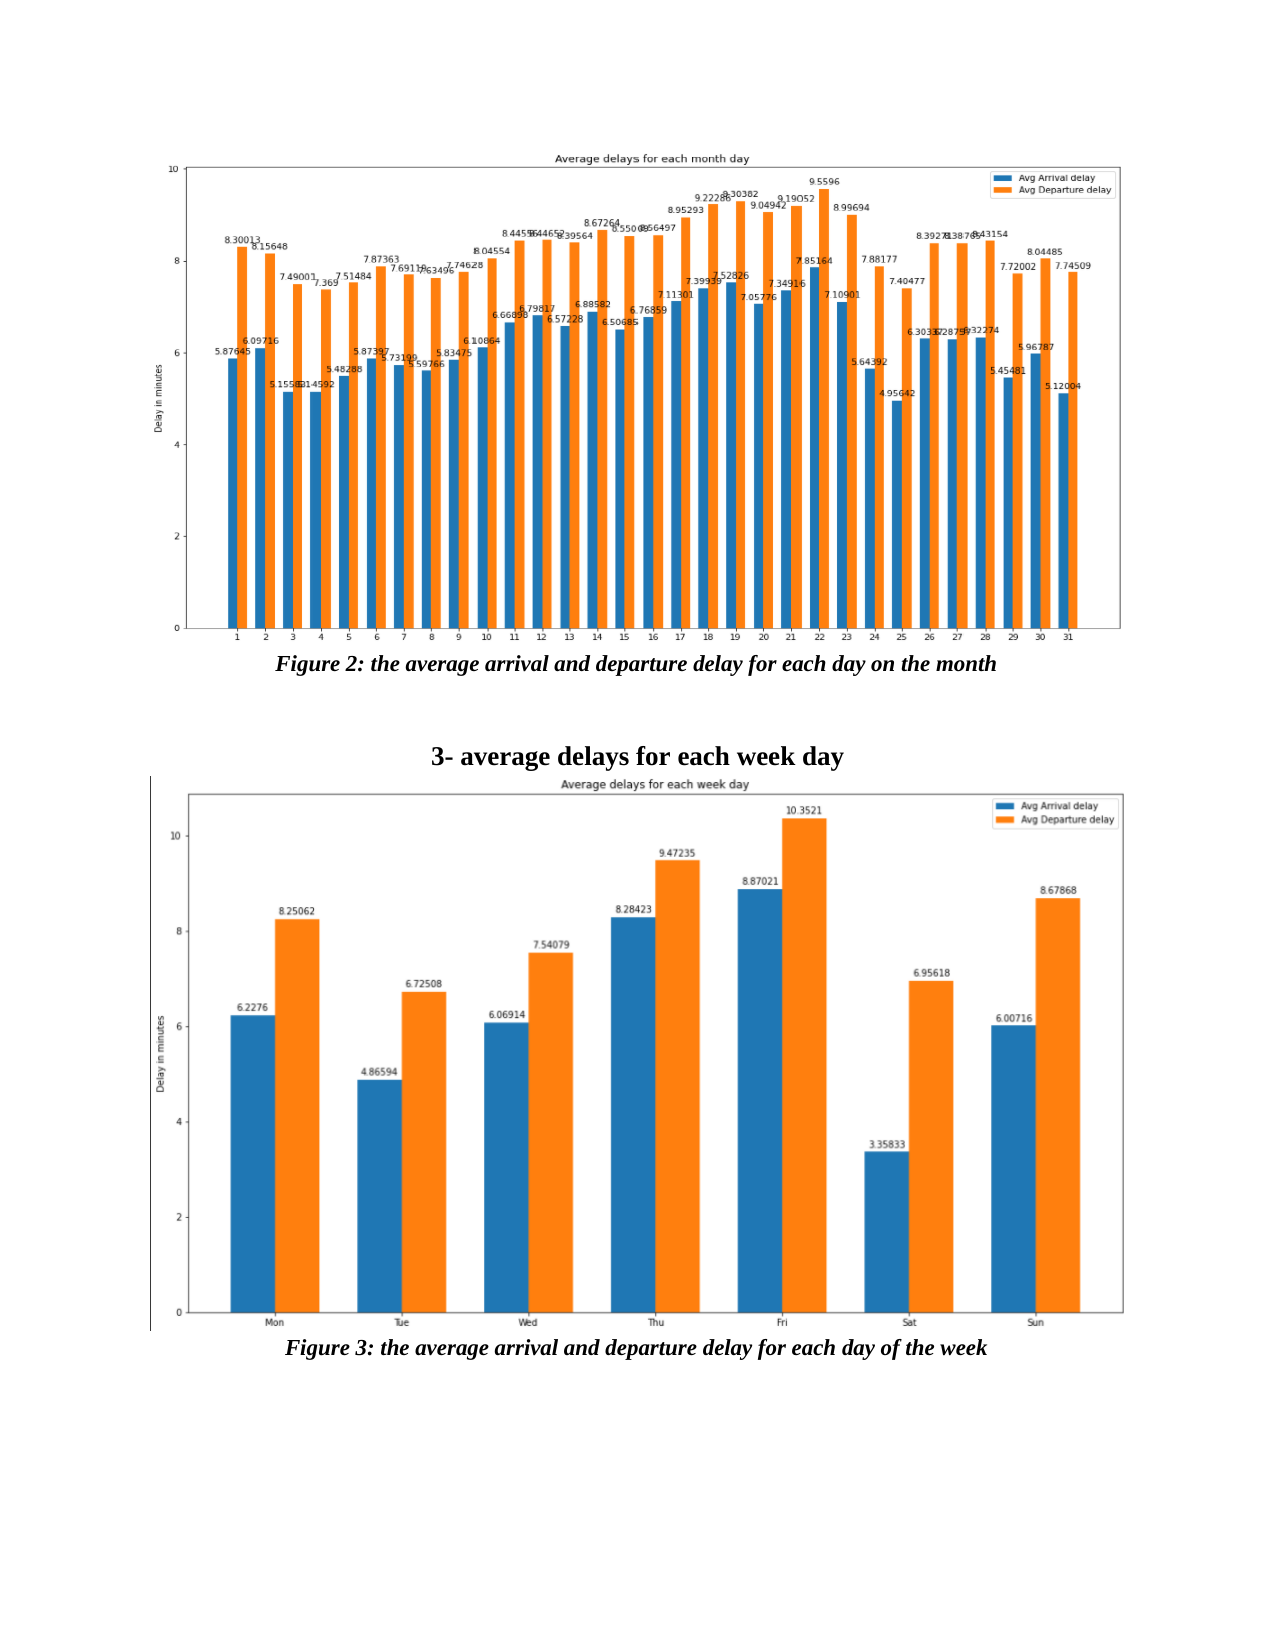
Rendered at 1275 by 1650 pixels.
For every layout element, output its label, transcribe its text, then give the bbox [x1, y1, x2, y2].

picture [150, 776, 1125, 1331]
picture [150, 150, 1125, 646]
text Figure 2: the average arrival and departure delay for each day on the month [150, 650, 1125, 676]
text 3- average delays for each week day [150, 740, 1125, 771]
text Figure 3: the average arrival and departure delay for each day of the week [150, 1334, 1125, 1360]
